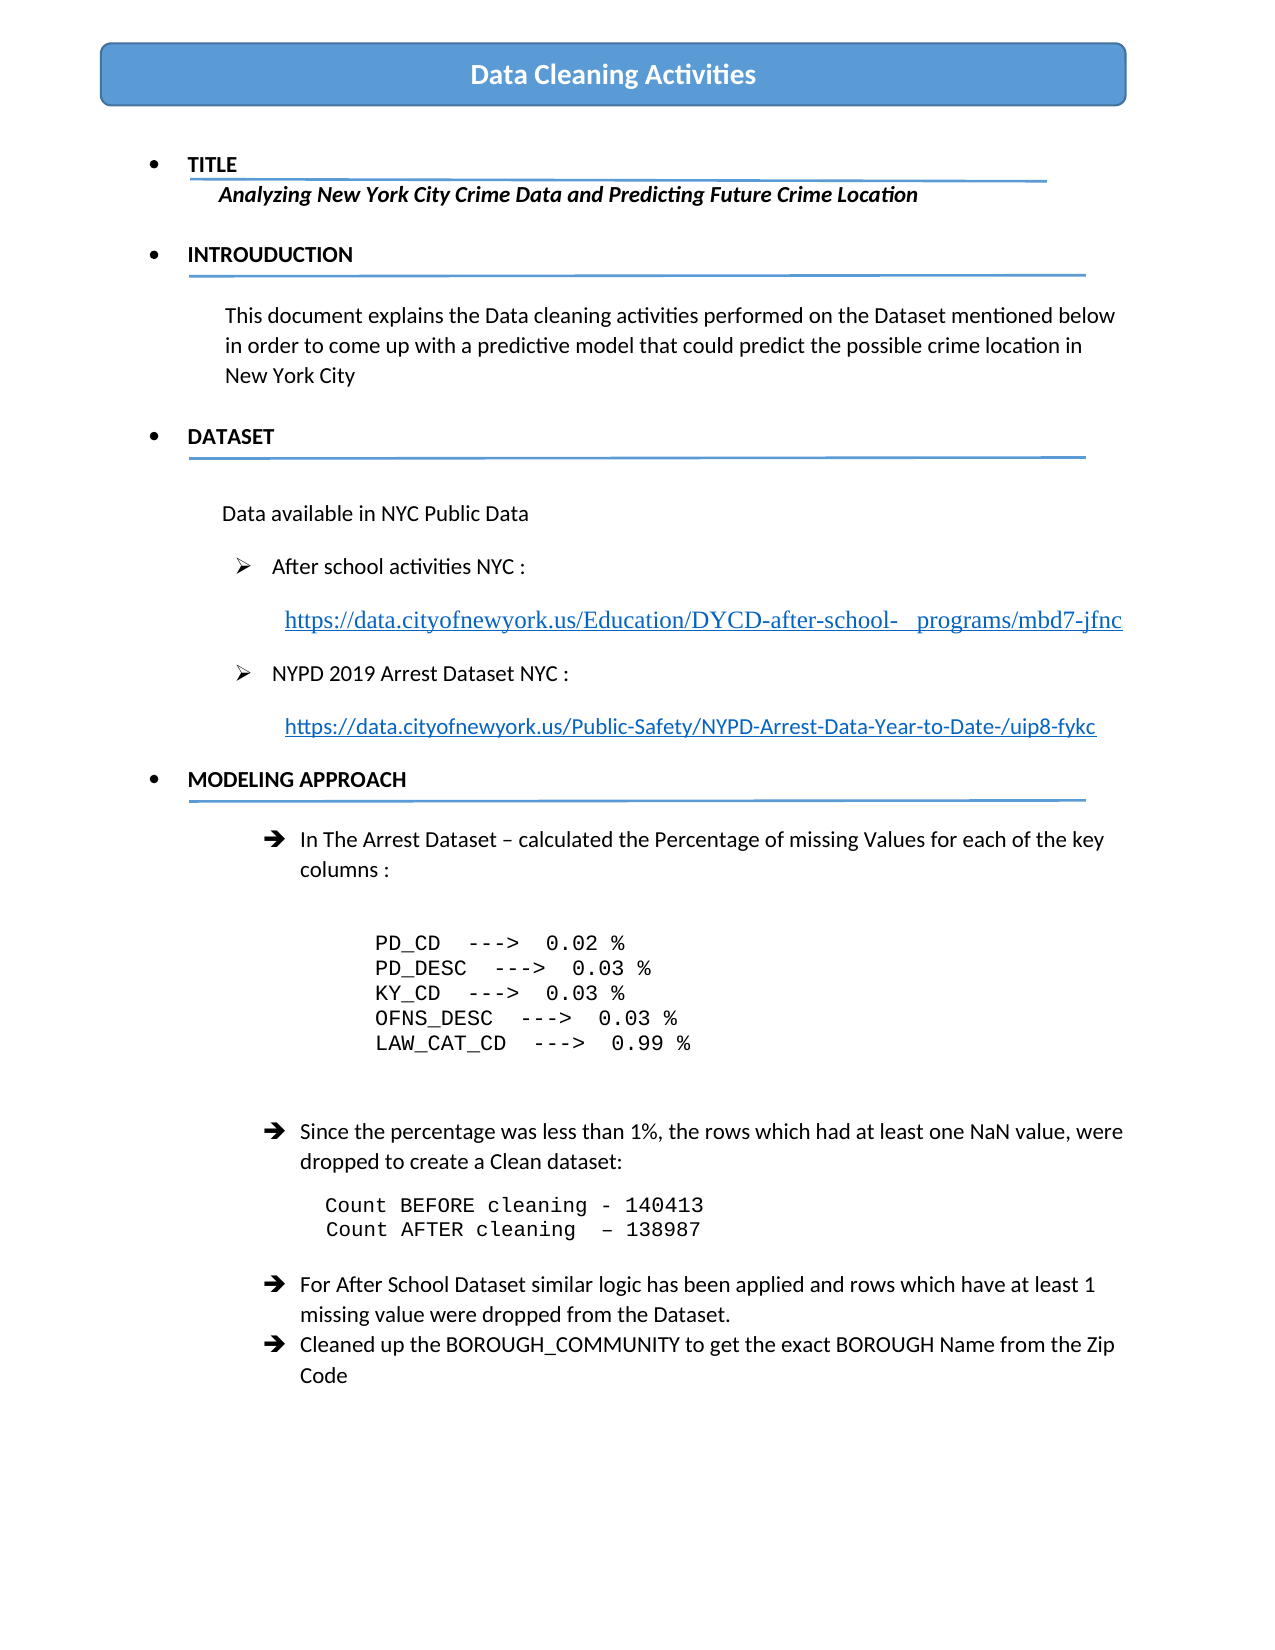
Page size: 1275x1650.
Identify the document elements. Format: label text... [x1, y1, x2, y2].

list Cleaned up the BOROUGH_COMMUNITY to get the exact BOROUGH Name from the Zip Code [262, 1331, 1125, 1389]
list Since the percentage was less than 1%, the rows which had at least one NaN value, were dropped to create a Clean dataset: [262, 1117, 1125, 1175]
list This document explains the Data cleaning activities performed on the Dataset mentioned below in order to come up with a predictive model that could predict the possible crime location in New York City [225, 301, 1125, 389]
list DATASET [150, 422, 1125, 450]
text Data available in NYC Public Data [150, 499, 1125, 527]
text OFNS_DESC ---> 0.03 % [375, 1007, 1125, 1032]
text https://data.cityofnewyork.us/Education/DYCD-after-school- programs/mbd7-jfnc [150, 605, 1125, 634]
text KY_CD ---> 0.03 % [375, 982, 1125, 1007]
list NYPD 2019 Arrest Dataset NYC : [234, 659, 1125, 687]
list After school activities NYC : [234, 552, 1125, 580]
list For After School Dataset similar logic has been applied and rows which have at least 1 missing value were dropped from the Dataset. [262, 1270, 1125, 1328]
list MODELING APPROACH [150, 765, 1125, 793]
list Count AFTER cleaning – 138987 [300, 1219, 1125, 1242]
text Count BEFORE cleaning - 140413 [150, 1194, 1125, 1219]
list In The Arrest Dataset – calculated the Percentage of missing Values for each of the key columns : [262, 825, 1125, 883]
text PD_DESC ---> 0.03 % [375, 957, 1125, 982]
list Analyzing New York City Crime Data and Predicting Future Crime Location [187, 180, 1125, 208]
list TITLE [150, 150, 1125, 178]
text PD_CD ---> 0.02 % [375, 932, 1125, 957]
text https://data.cityofnewyork.us/Public-Safety/NYPD-Arrest-Data-Year-to-Date-/uip8-fykc [150, 712, 1125, 740]
text LAW_CAT_CD ---> 0.99 % [375, 1032, 1125, 1056]
list INTROUDUCTION [150, 241, 1125, 269]
